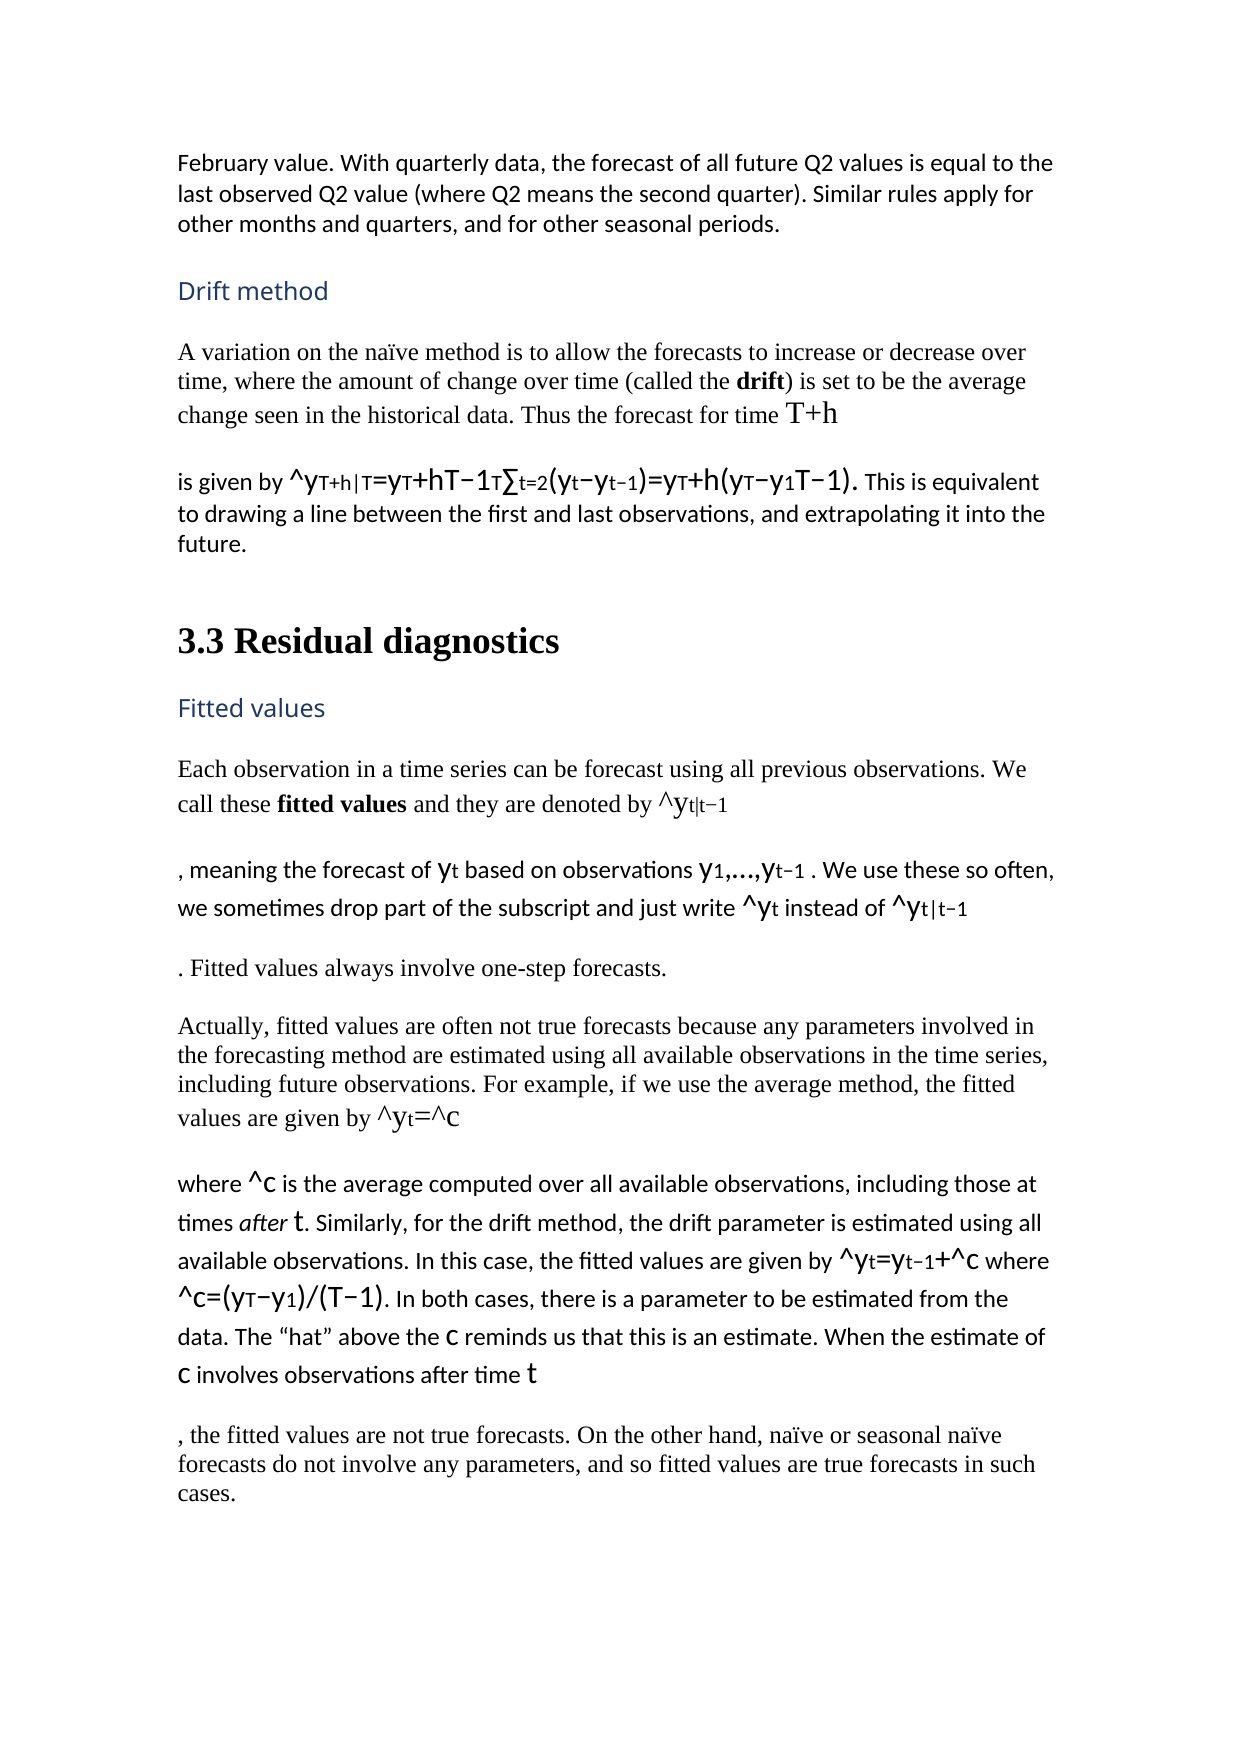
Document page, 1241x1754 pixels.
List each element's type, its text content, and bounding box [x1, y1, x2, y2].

subtitle 3.3 Residual diagnostics [177, 618, 1063, 662]
text . Fitted values always involve one-step forecasts. [177, 953, 1063, 982]
text where ^c is the average computed over all available observations, including those at times after t. Similarly, for the drift method, the drift parameter is estimated using all available observations. In this case, the fitted values are given by ^yt=yt−1+^c where ^c=(yT−y1)/(T−1). In both cases, there is a parameter to be estimated from the data. The “hat” above the c reminds us that this is an estimate. When the estimate of c involves observations after time t [177, 1163, 1063, 1391]
subtitle Drift method [177, 274, 1063, 308]
subtitle Fitted values [177, 691, 1063, 725]
text A variation on the naïve method is to allow the forecasts to increase or decrease over time, where the amount of change over time (called the drift) is set to be the average change seen in the historical data. Thus the forecast for time T+h [177, 337, 1063, 431]
text Each observation in a time series can be forecast using all previous observations. We call these fitted values and they are denoted by ^yt|t−1 [177, 754, 1063, 819]
text , the fitted values are not true forecasts. On the other hand, naïve or seasonal naïve forecasts do not involve any parameters, and so fitted values are true forecasts in such cases. [177, 1421, 1063, 1507]
text is given by ^yT+h|T=yT+hT−1T∑t=2(yt−yt−1)=yT+h(yT−y1T−1). This is equivalent to drawing a line between the first and last observations, and extrapolating it into the future. [177, 460, 1063, 559]
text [177, 148, 1063, 239]
text Actually, fitted values are often not true forecasts because any parameters involved in the forecasting method are estimated using all available observations in the time series, including future observations. For example, if we use the average method, the fitted values are given by ^yt=^c [177, 1011, 1063, 1133]
text , meaning the forecast of yt based on observations y1,…,yt−1 . We use these so often, we sometimes drop part of the subscript and just write ^yt instead of ^yt|t−1 [177, 848, 1063, 924]
